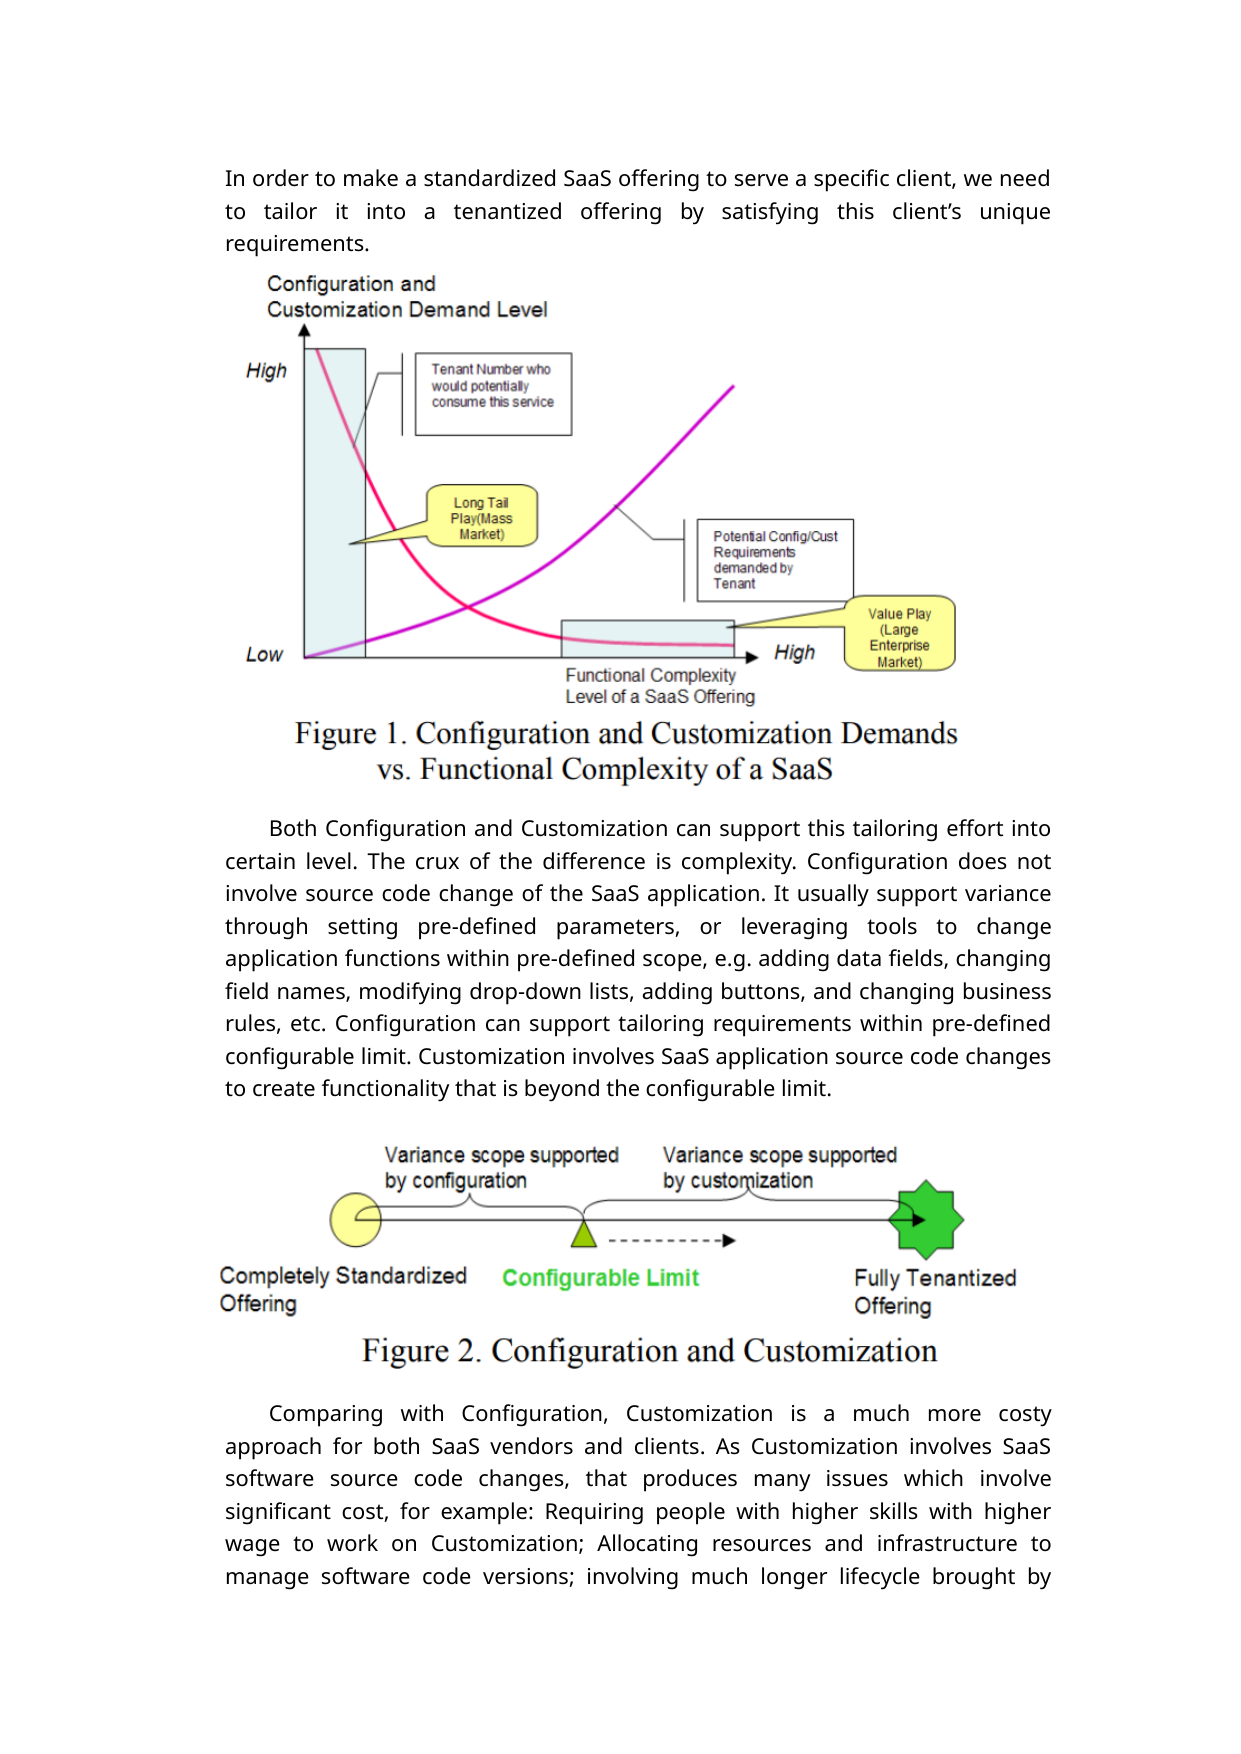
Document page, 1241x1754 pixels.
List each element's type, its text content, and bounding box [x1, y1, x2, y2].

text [225, 162, 1053, 259]
picture [187, 1104, 1058, 1382]
picture [187, 259, 1034, 811]
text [225, 1397, 1053, 1592]
text Both Configuration and Customization can support this tailoring effort into certain level. The crux of the difference is complexity. Configuration does not involve source code change of the SaaS application. It usually support variance through setting pre-defined parameters, or leveraging tools to change application functions within pre-defined scope, e.g. adding data fields, changing field names, modifying drop-down lists, adding buttons, and changing business rules, etc. Configuration can support tailoring requirements within pre-defined configurable limit. Customization involves SaaS application source code changes to create functionality that is beyond the configurable limit. [225, 812, 1053, 1104]
